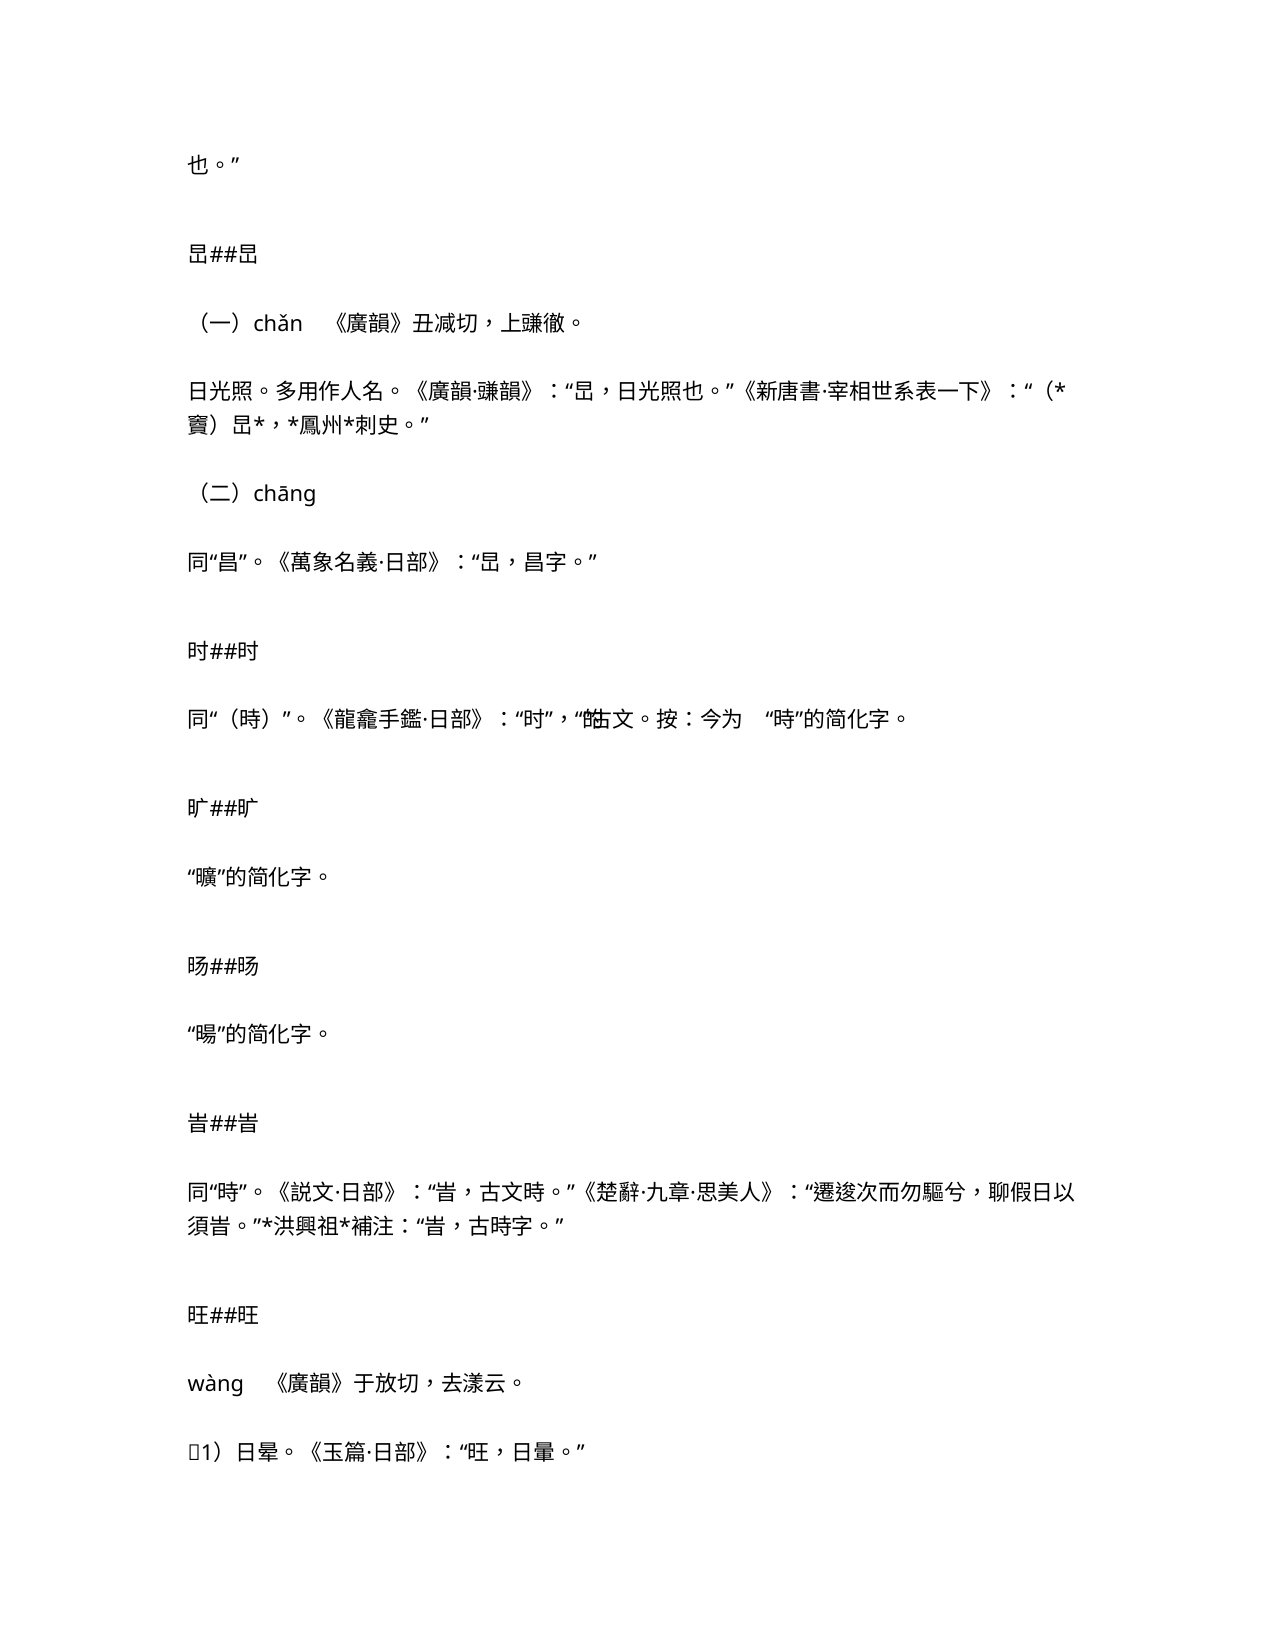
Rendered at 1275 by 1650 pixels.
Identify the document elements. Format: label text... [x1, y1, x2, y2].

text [187, 150, 1087, 214]
text 时##时 同“𣅱（時）”。《龍龕手鑑·日部》：“时”，“𣅱”的古文。按：今为“時”的简化字。 [187, 636, 1087, 768]
text 旹##旹 同“時”。《説文·日部》：“旹，古文時。”《楚辭·九章·思美人》：“遷逡次而勿驅兮，聊假日以須旹。”*洪興祖*補注：“旹，古時字。” [187, 1108, 1087, 1275]
text 旵##旵 （一）chǎn 《廣韻》丑减切，上豏徹。 日光照。多用作人名。《廣韻·豏韻》：“旵，日光照也。”《新唐書·宰相世系表一下》：“（*竇）旵*，*鳳州*刺史。” （二）chāng 同“昌”。《萬象名義·日部》：“旵，昌字。” [187, 239, 1087, 611]
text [187, 1300, 1087, 1466]
text 旸##旸 “暘”的简化字。 [187, 951, 1087, 1083]
text 旷##旷 “曠”的简化字。 [187, 793, 1087, 926]
